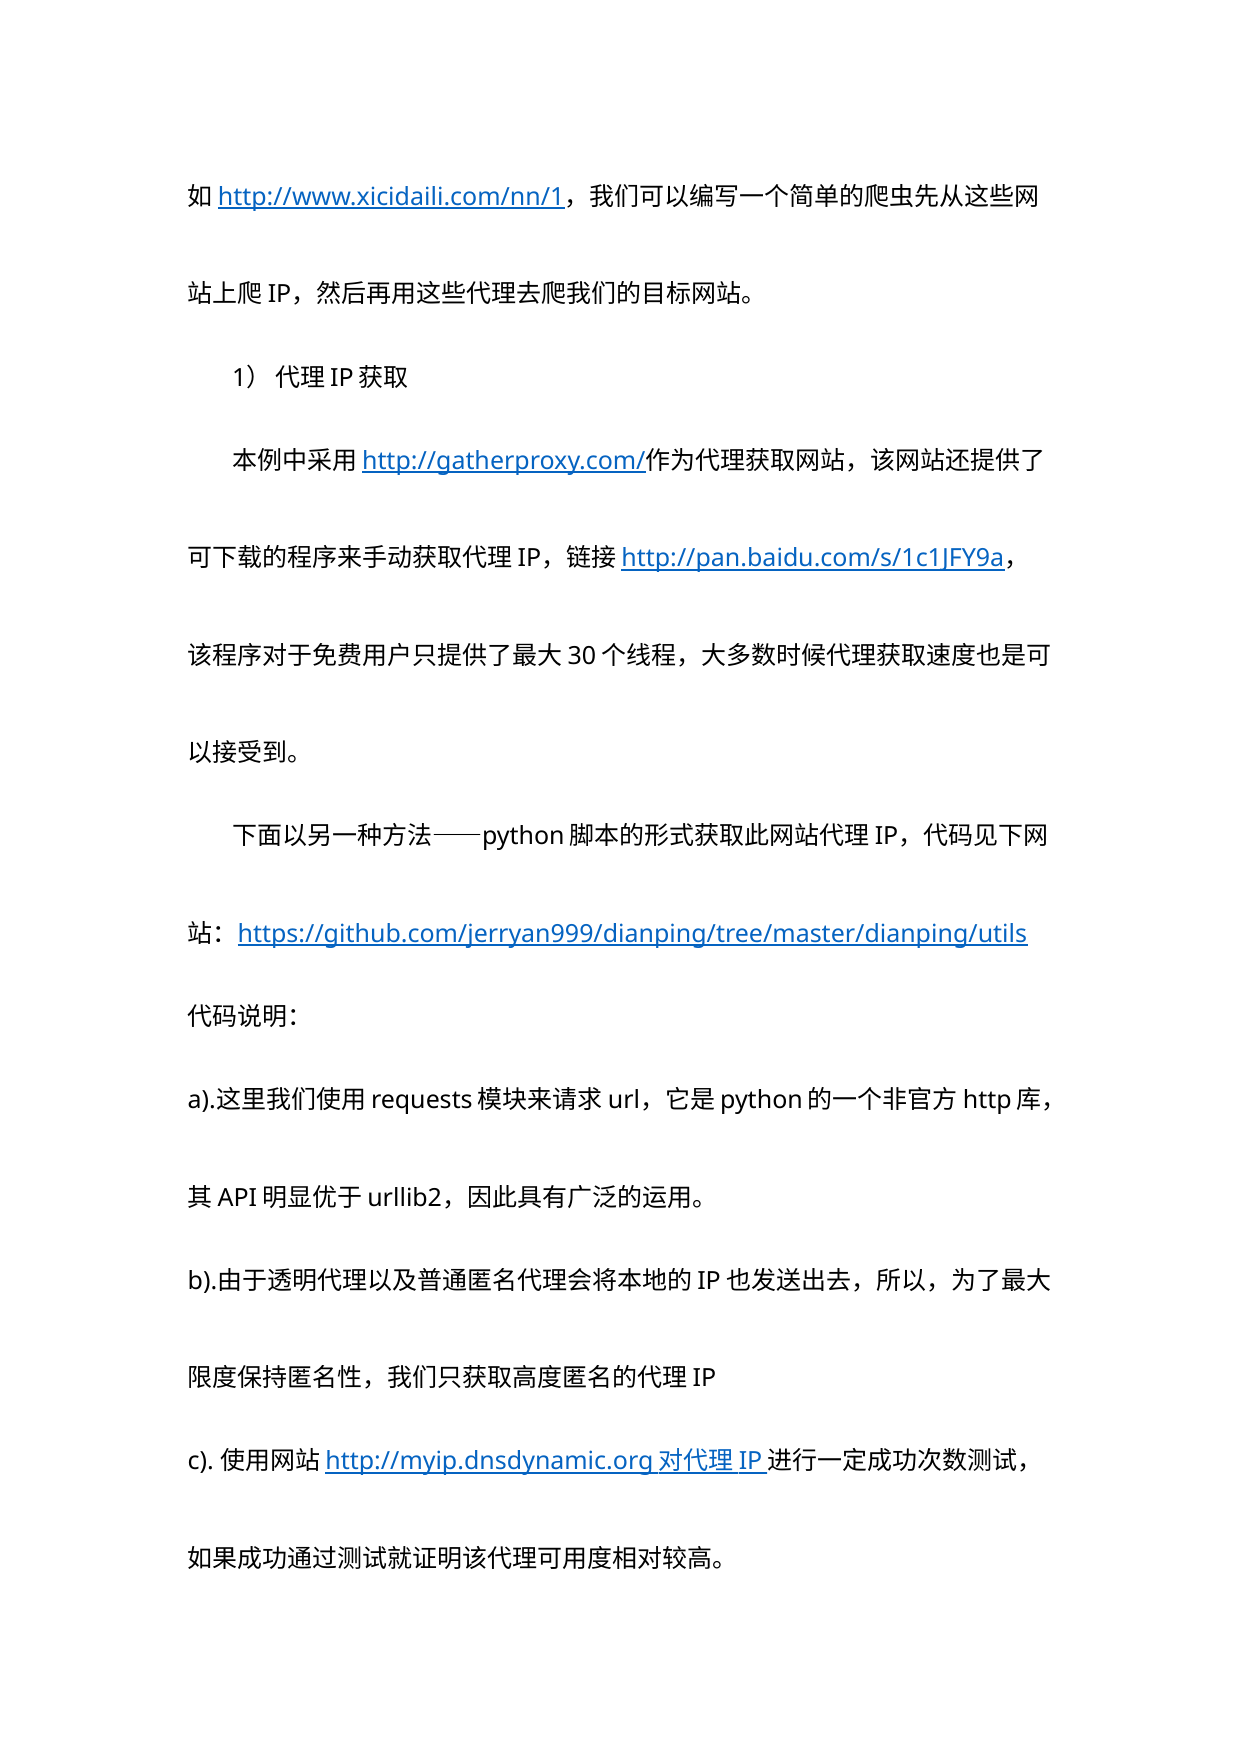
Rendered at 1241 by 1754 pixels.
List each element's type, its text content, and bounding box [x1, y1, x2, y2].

list 本例中采用http://gatherproxy.com/作为代理获取网站，该网站还提供了可下载的程序来手动获取代理IP，链接http://pan.baidu.com/s/1c1JFY9a，该程序对于免费用户只提供了最大30个线程，大多数时候代理获取速度也是可以接受到。 [187, 426, 1053, 783]
list a).这里我们使用requests模块来请求url，它是python的一个非官方http库，其API明显优于urllib2，因此具有广泛的运用。 [187, 1065, 1053, 1228]
list b).由于透明代理以及普通匿名代理会将本地的IP也发送出去，所以，为了最大限度保持匿名性，我们只获取高度匿名的代理IP [187, 1246, 1053, 1408]
list 下面以另一种方法——python脚本的形式获取此网站代理IP，代码见下网站：https://github.com/jerryan999/dianping/tree/master/dianping/utils [187, 801, 1053, 964]
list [188, 162, 1053, 324]
list 代理IP获取 [232, 343, 1053, 408]
list 代码说明： [187, 982, 1053, 1047]
list c). 使用网站http://myip.dnsdynamic.org对代理IP进行一定成功次数测试，如果成功通过测试就证明该代理可用度相对较高。 [187, 1426, 1053, 1589]
